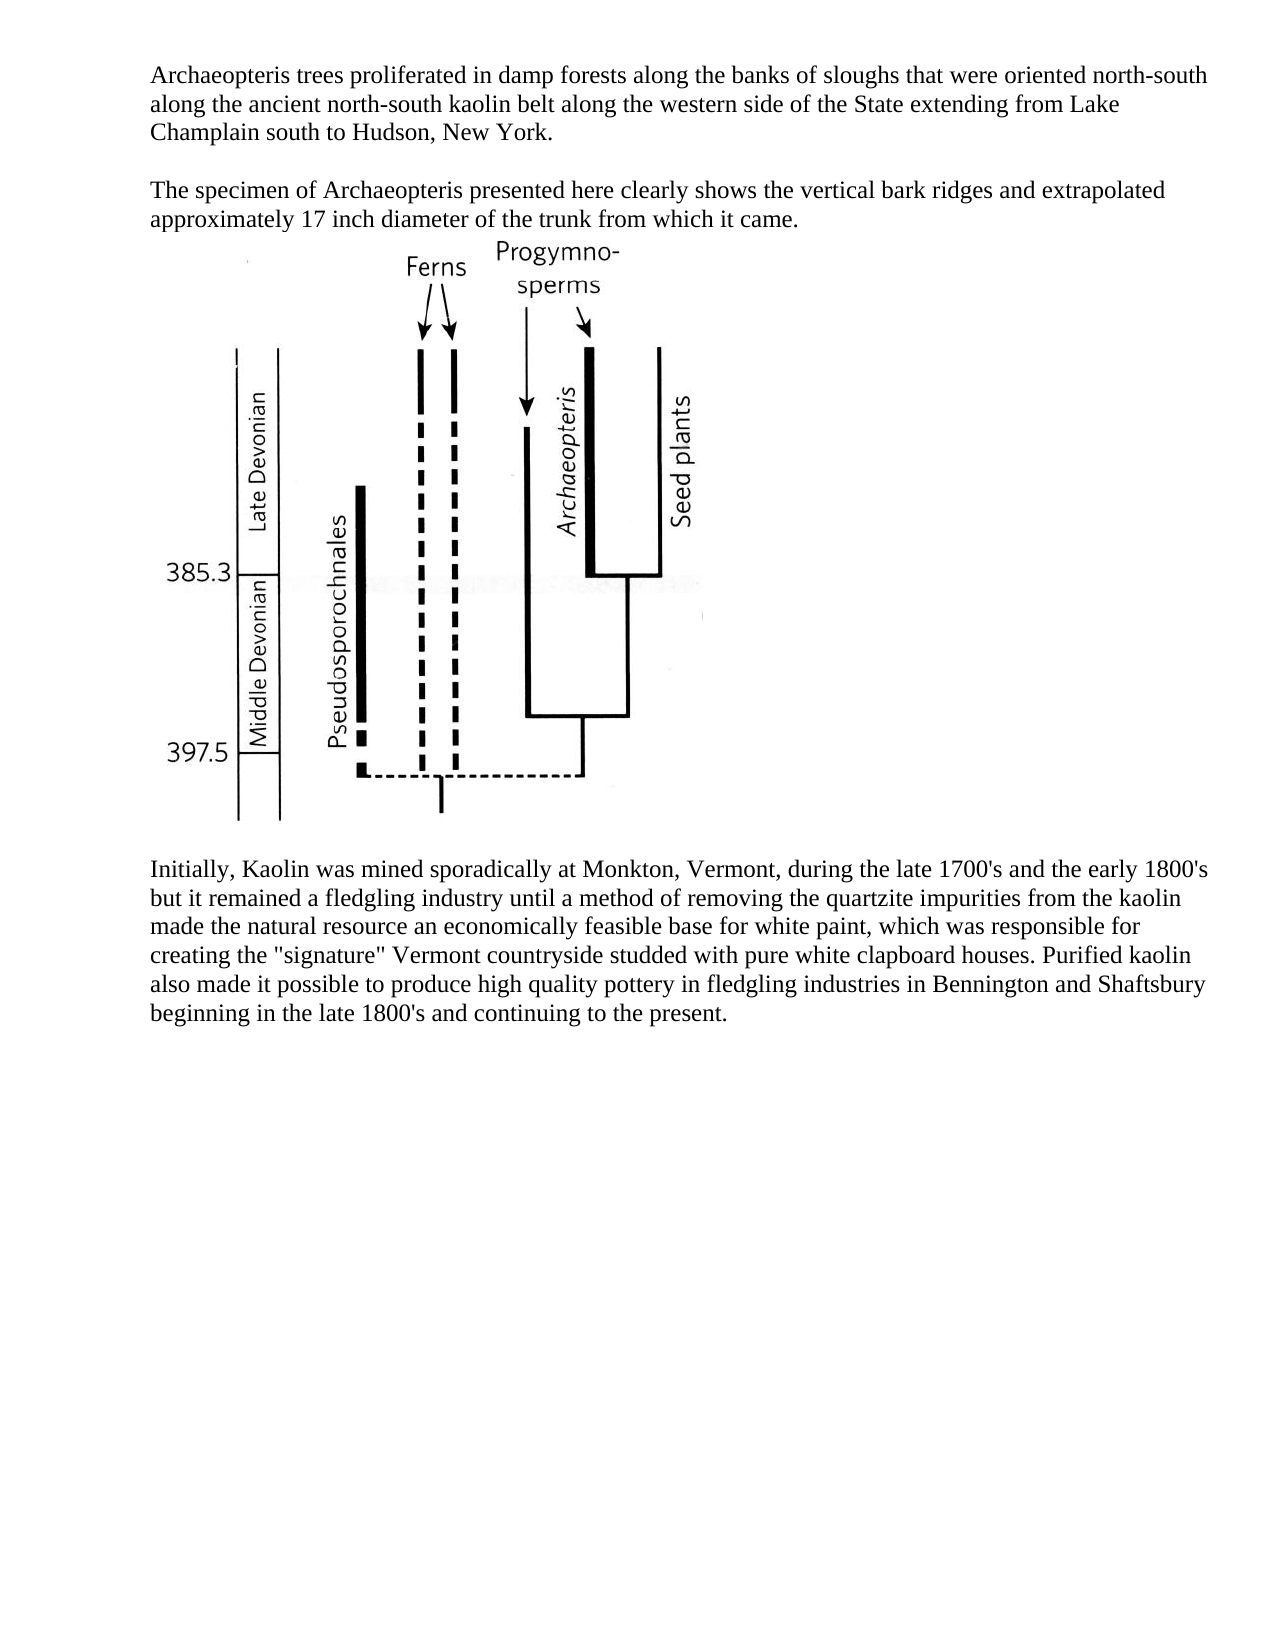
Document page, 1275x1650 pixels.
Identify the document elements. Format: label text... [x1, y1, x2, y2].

text The specimen of Archaeopteris presented here clearly shows the vertical bark ridges and extrapolated approximately 17 inch diameter of the trunk from which it came. [150, 175, 1215, 232]
text Archaeopteris trees proliferated in damp forests along the banks of sloughs that were oriented north-south along the ancient north-south kaolin belt along the western side of the State extending from Lake Champlain south to Hudson, New York. [150, 60, 1215, 146]
picture [150, 232, 703, 826]
text Initially, Kaolin was mined sporadically at Monkton, Vermont, during the late 1700's and the early 1800's but it remained a fledgling industry until a method of removing the quartzite impurities from the kaolin made the natural resource an economically feasible base for white paint, which was responsible for creating the "signature" Vermont countryside studded with pure white clapboard houses. Purified kaolin also made it possible to produce high quality pottery in fledgling industries in Bennington and Shaftsbury beginning in the late 1800's and continuing to the present. [150, 854, 1215, 1026]
